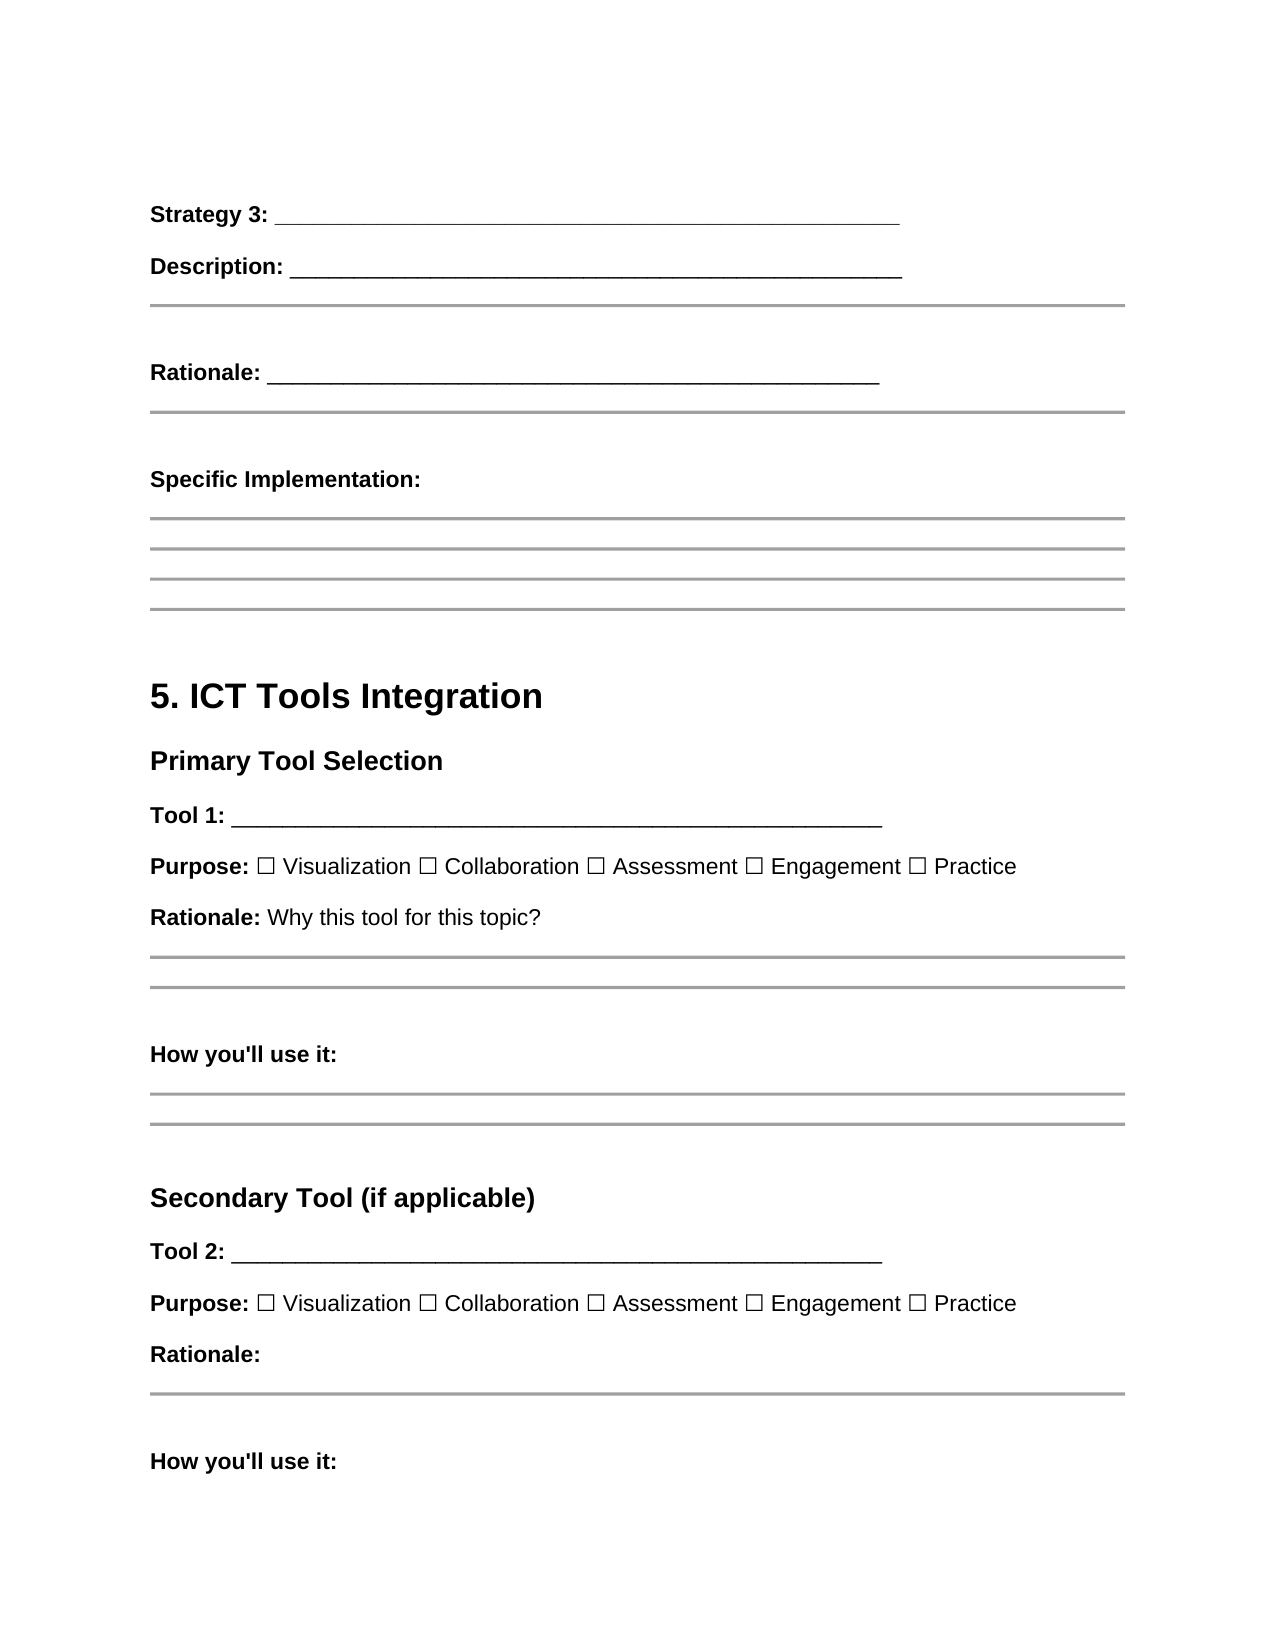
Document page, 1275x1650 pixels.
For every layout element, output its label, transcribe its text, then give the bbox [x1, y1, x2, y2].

text Rationale: [150, 1341, 1125, 1367]
subtitle Primary Tool Selection [150, 745, 1125, 777]
subtitle 5. ICT Tools Integration [150, 676, 1125, 716]
subtitle Strategy 3: _________________________________________________ [150, 201, 1125, 228]
text Specific Implementation: [150, 466, 1125, 492]
text Rationale: Why this tool for this topic? [150, 904, 1125, 931]
text How you'll use it: [150, 1041, 1125, 1067]
text Tool 1: ___________________________________________________ [150, 802, 1125, 828]
text Tool 2: ___________________________________________________ [150, 1238, 1125, 1265]
text How you'll use it: [150, 1448, 1125, 1474]
text Purpose: ☐ Visualization ☐ Collaboration ☐ Assessment ☐ Engagement ☐ Practice [150, 853, 1125, 879]
text Purpose: ☐ Visualization ☐ Collaboration ☐ Assessment ☐ Engagement ☐ Practice [150, 1290, 1125, 1316]
text Description: ________________________________________________ [150, 253, 1125, 279]
subtitle Secondary Tool (if applicable) [150, 1182, 1125, 1213]
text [150, 359, 1125, 386]
